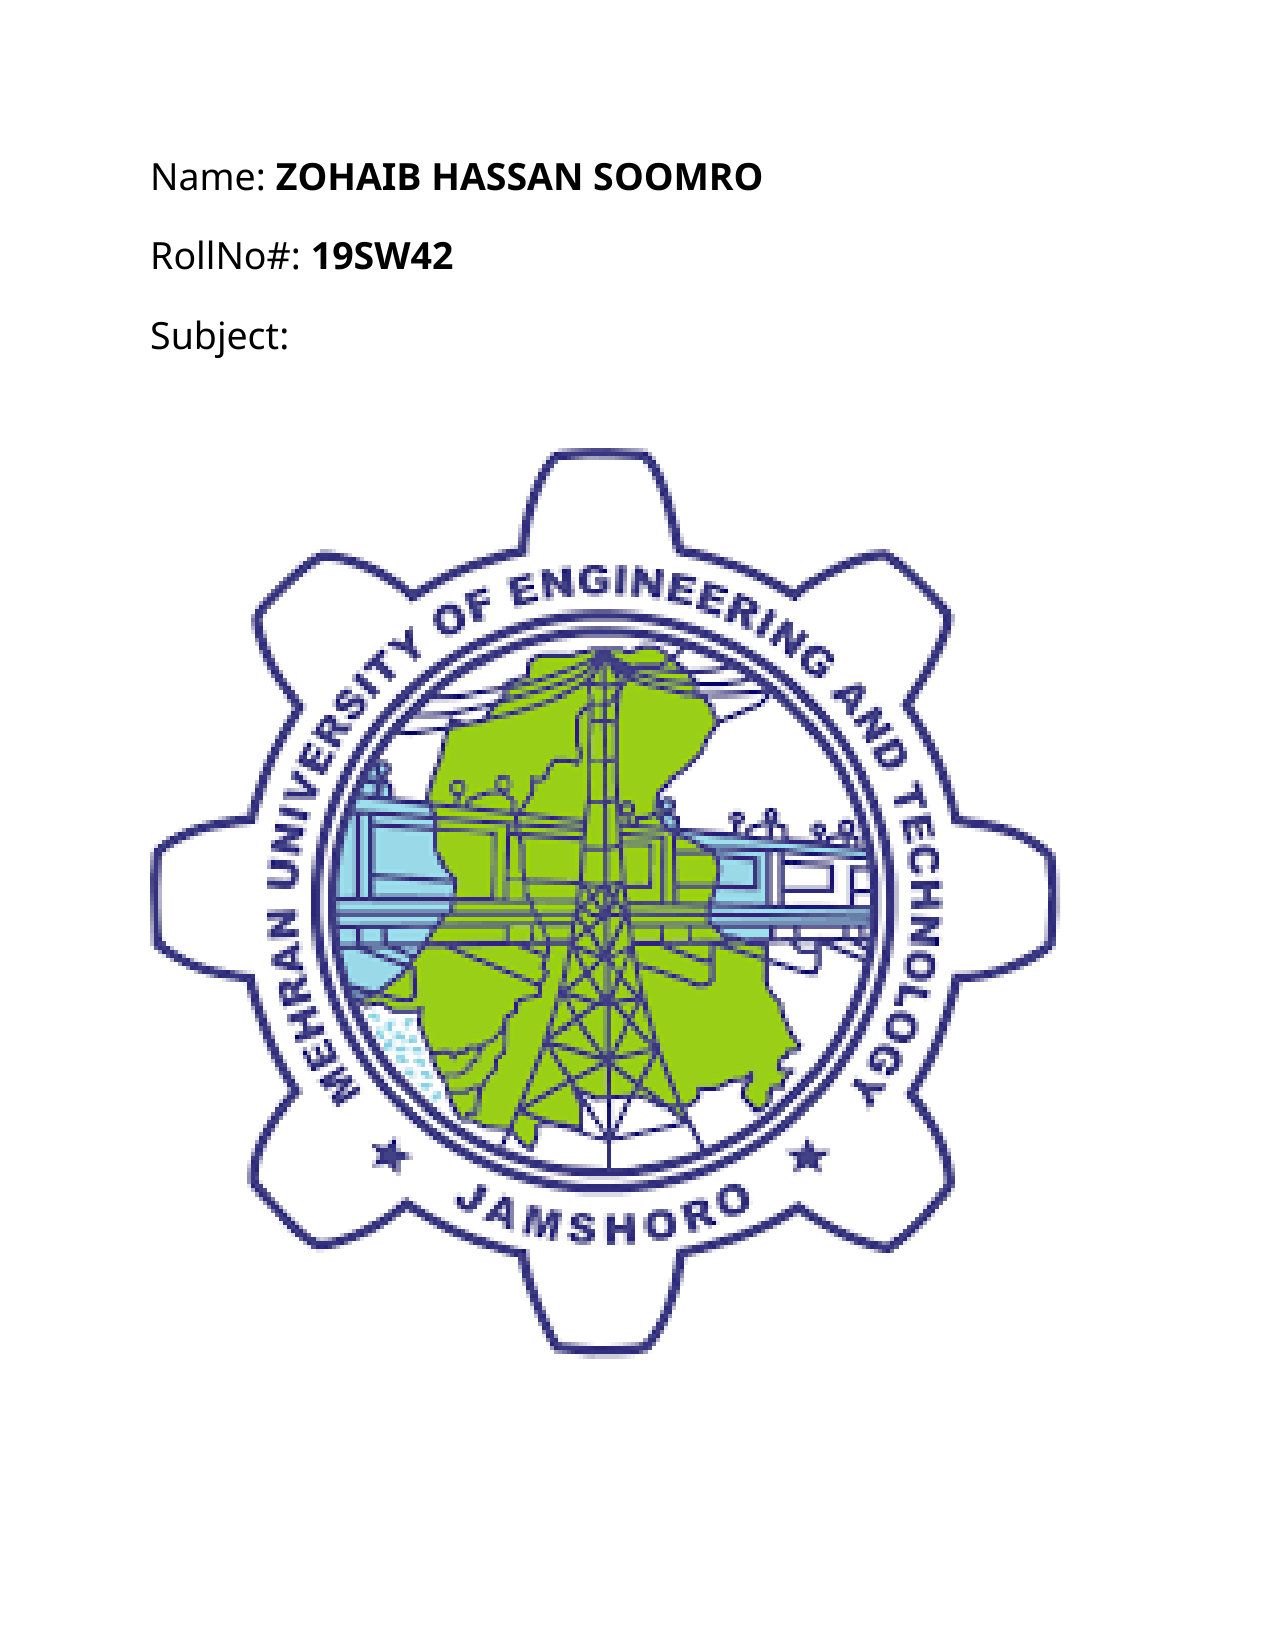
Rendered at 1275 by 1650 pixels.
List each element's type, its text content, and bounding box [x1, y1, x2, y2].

text Subject: [150, 309, 1125, 360]
text Name: ZOHAIB HASSAN SOOMRO [150, 150, 1125, 201]
text RollNo#: 19SW42 [150, 229, 1125, 281]
picture [150, 448, 1060, 1359]
